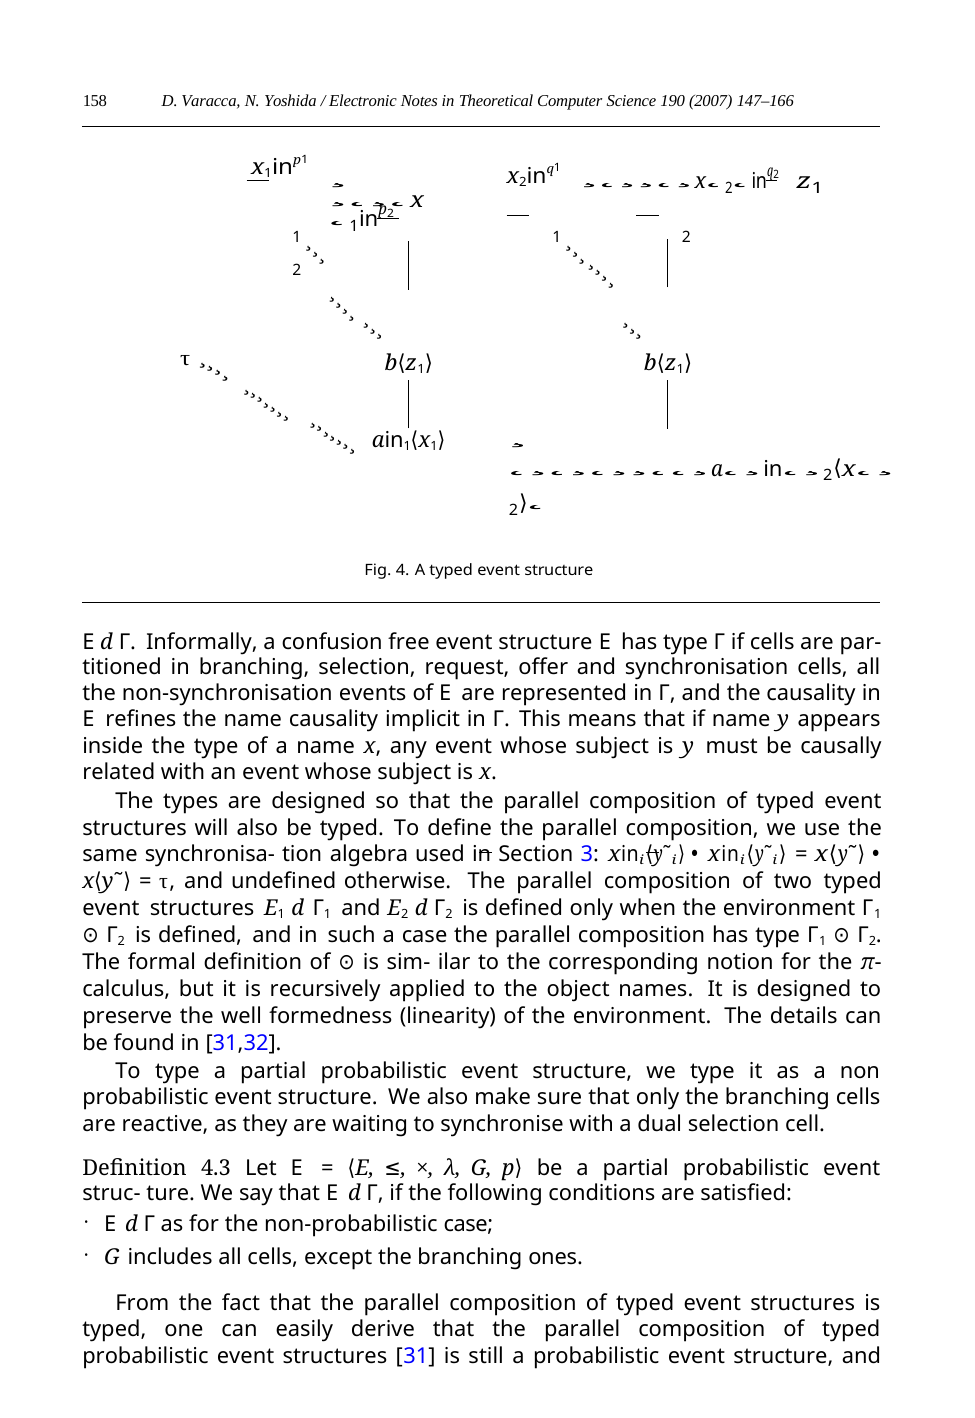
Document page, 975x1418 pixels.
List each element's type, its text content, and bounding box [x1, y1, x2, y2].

text Fig. 4. A typed event structure [71, 558, 886, 579]
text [82, 1289, 881, 1370]
text τ ¸¸¸¸ [71, 346, 338, 370]
text ¸¸¸¸¸¸¸ [299, 396, 366, 430]
text x1inp1 [71, 159, 308, 178]
text ¸˛¸¸˛¸x˛2˛inq2 z1 [581, 168, 904, 187]
text Definition 4.3 Let E = ⟨E, ≤, ×, λ, G, p⟩ be a partial probabilistic event struc- ture. We say that E d Γ, if the following conditions are satisfied: [82, 1154, 881, 1207]
text The types are designed so that the parallel composition of typed event structures will also be typed. To define the parallel composition, we use the same synchronisa- tion algebra used in Section 3: xini⟨y˜i⟩• xini⟨y˜i⟩ = x⟨y˜⟩• x⟨y˜⟩ = τ, and undefined otherwise. The parallel composition of two typed event structures E1 d Γ1 and E2 d Γ2 is defined only when the environment Γ1 ⊙ Γ2 is defined, and in such a case the parallel composition has type Γ1 ⊙ Γ2. The formal definition of ⊙ is sim- ilar to the corresponding notion for the π-calculus, but it is recursively applied to the object names. It is designed to preserve the well formedness (linearity) of the environment. The details can be found in [31,32]. [82, 788, 882, 1056]
text ¸˛¸˛¸˛¸¸˛˛¸a˛¸in˛¸2⟨x˛¸2⟩˛ [509, 425, 904, 520]
text ¸¸¸¸ [328, 280, 431, 302]
text ¸¸¸¸¸¸¸ [166, 370, 366, 396]
text b⟨z1⟩ [454, 347, 882, 377]
text ain1⟨x1⟩ [367, 424, 450, 454]
text E d Γ. Informally, a confusion free event structure E has type Γ if cells are par- titioned in branching, selection, request, offer and synchronisation cells, all the non-synchronisation events of E are represented in Γ, and the causality in E refines the name causality implicit in Γ. This means that if name y appears inside the type of a name x, any event whose subject is y must be causally related with an event whose subject is x. [82, 628, 882, 786]
text To type a partial probabilistic event structure, we type it as a non probabilistic event structure. We also make sure that only the branching cells are reactive, as they are waiting to synchronise with a dual selection cell. [82, 1057, 881, 1137]
text b⟨z1⟩ [367, 347, 450, 377]
text 1 ¸¸¸ 2 [552, 225, 904, 247]
text ¸¸¸ ¸¸¸ [100, 302, 904, 341]
list G includes all cells, except the branching ones. [83, 1241, 904, 1271]
text ¸¸¸¸ [587, 247, 904, 270]
list E d Γ as for the non-probabilistic case; [83, 1208, 904, 1238]
text ¸¸˛¸˛x˛1inp2 [329, 168, 438, 225]
text 1 ¸¸¸ 2 [292, 225, 431, 280]
text x2inq1 [506, 168, 567, 187]
